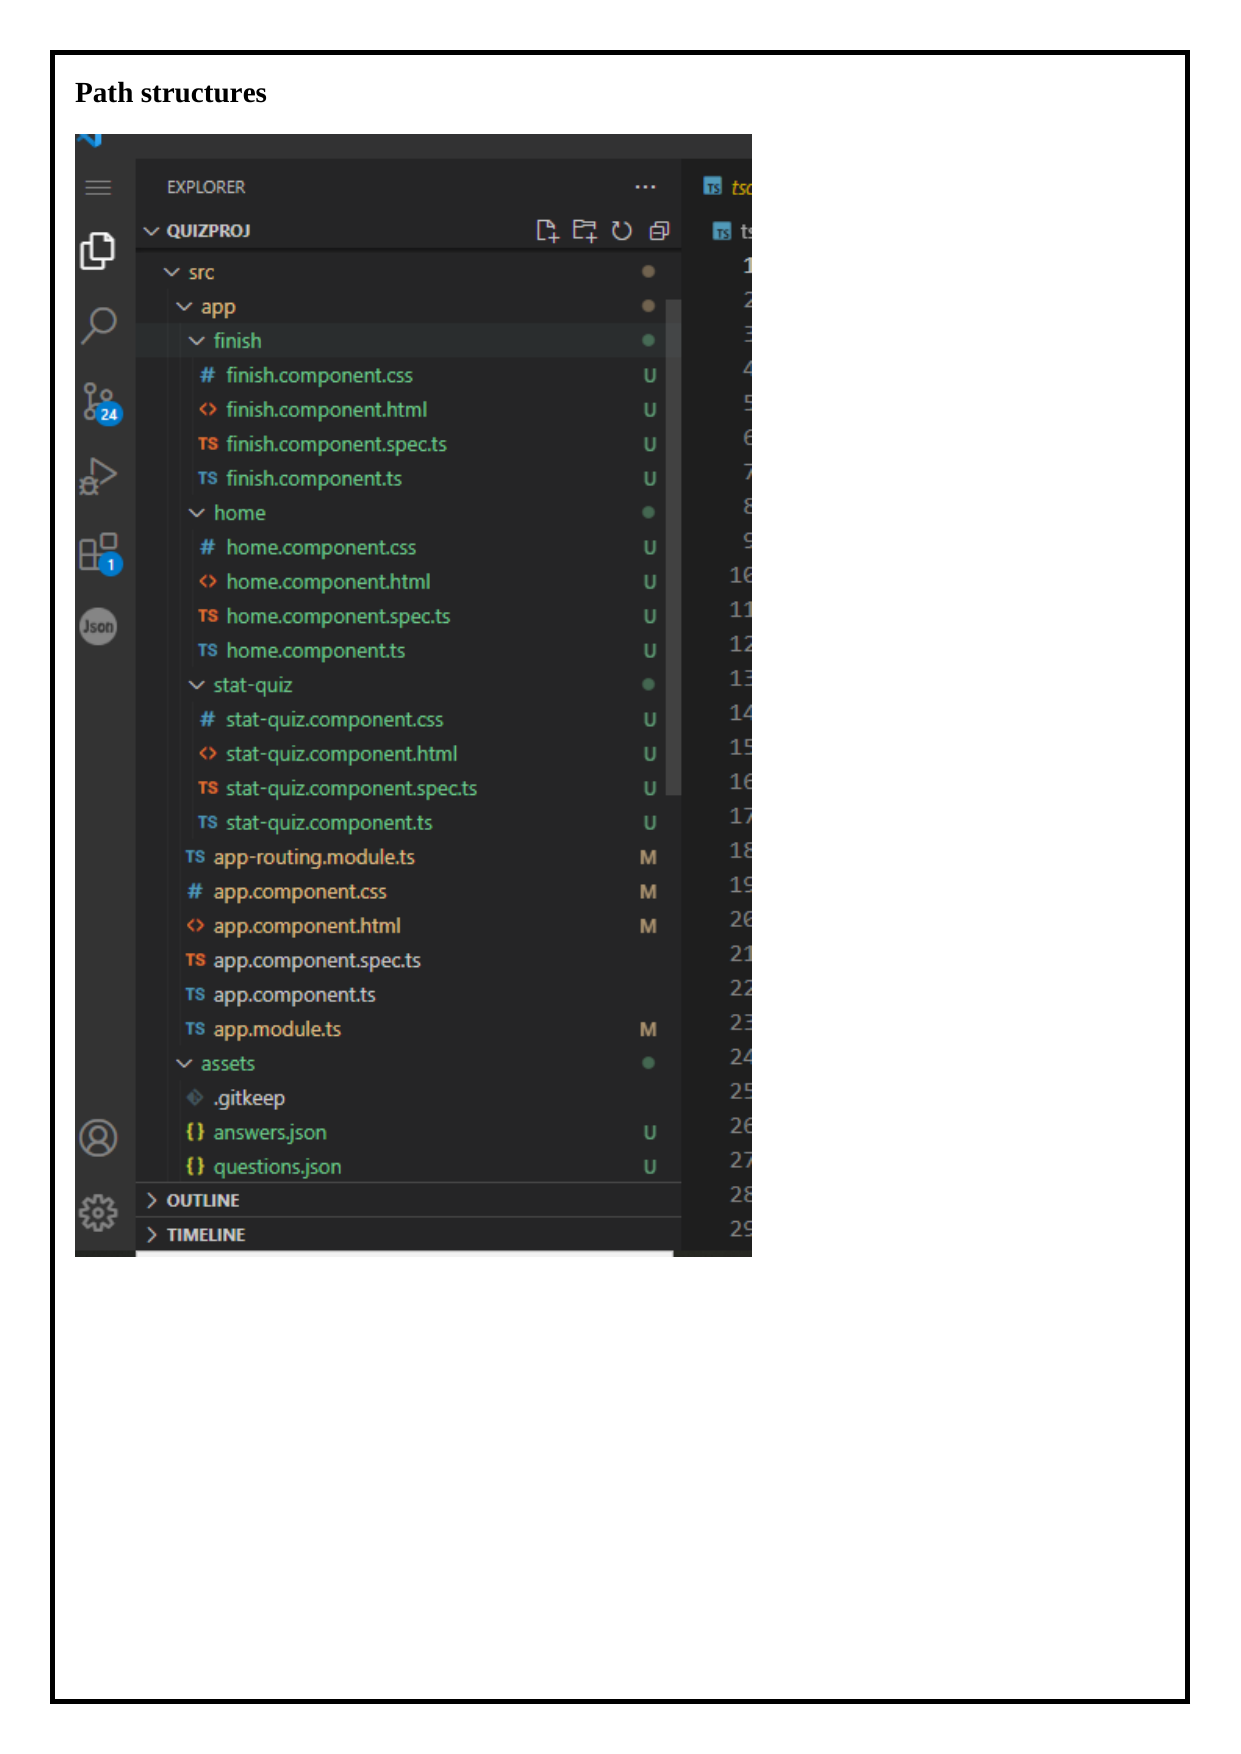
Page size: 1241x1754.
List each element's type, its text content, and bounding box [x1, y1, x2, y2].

picture [75, 134, 752, 1257]
text Path structures [75, 75, 1165, 108]
